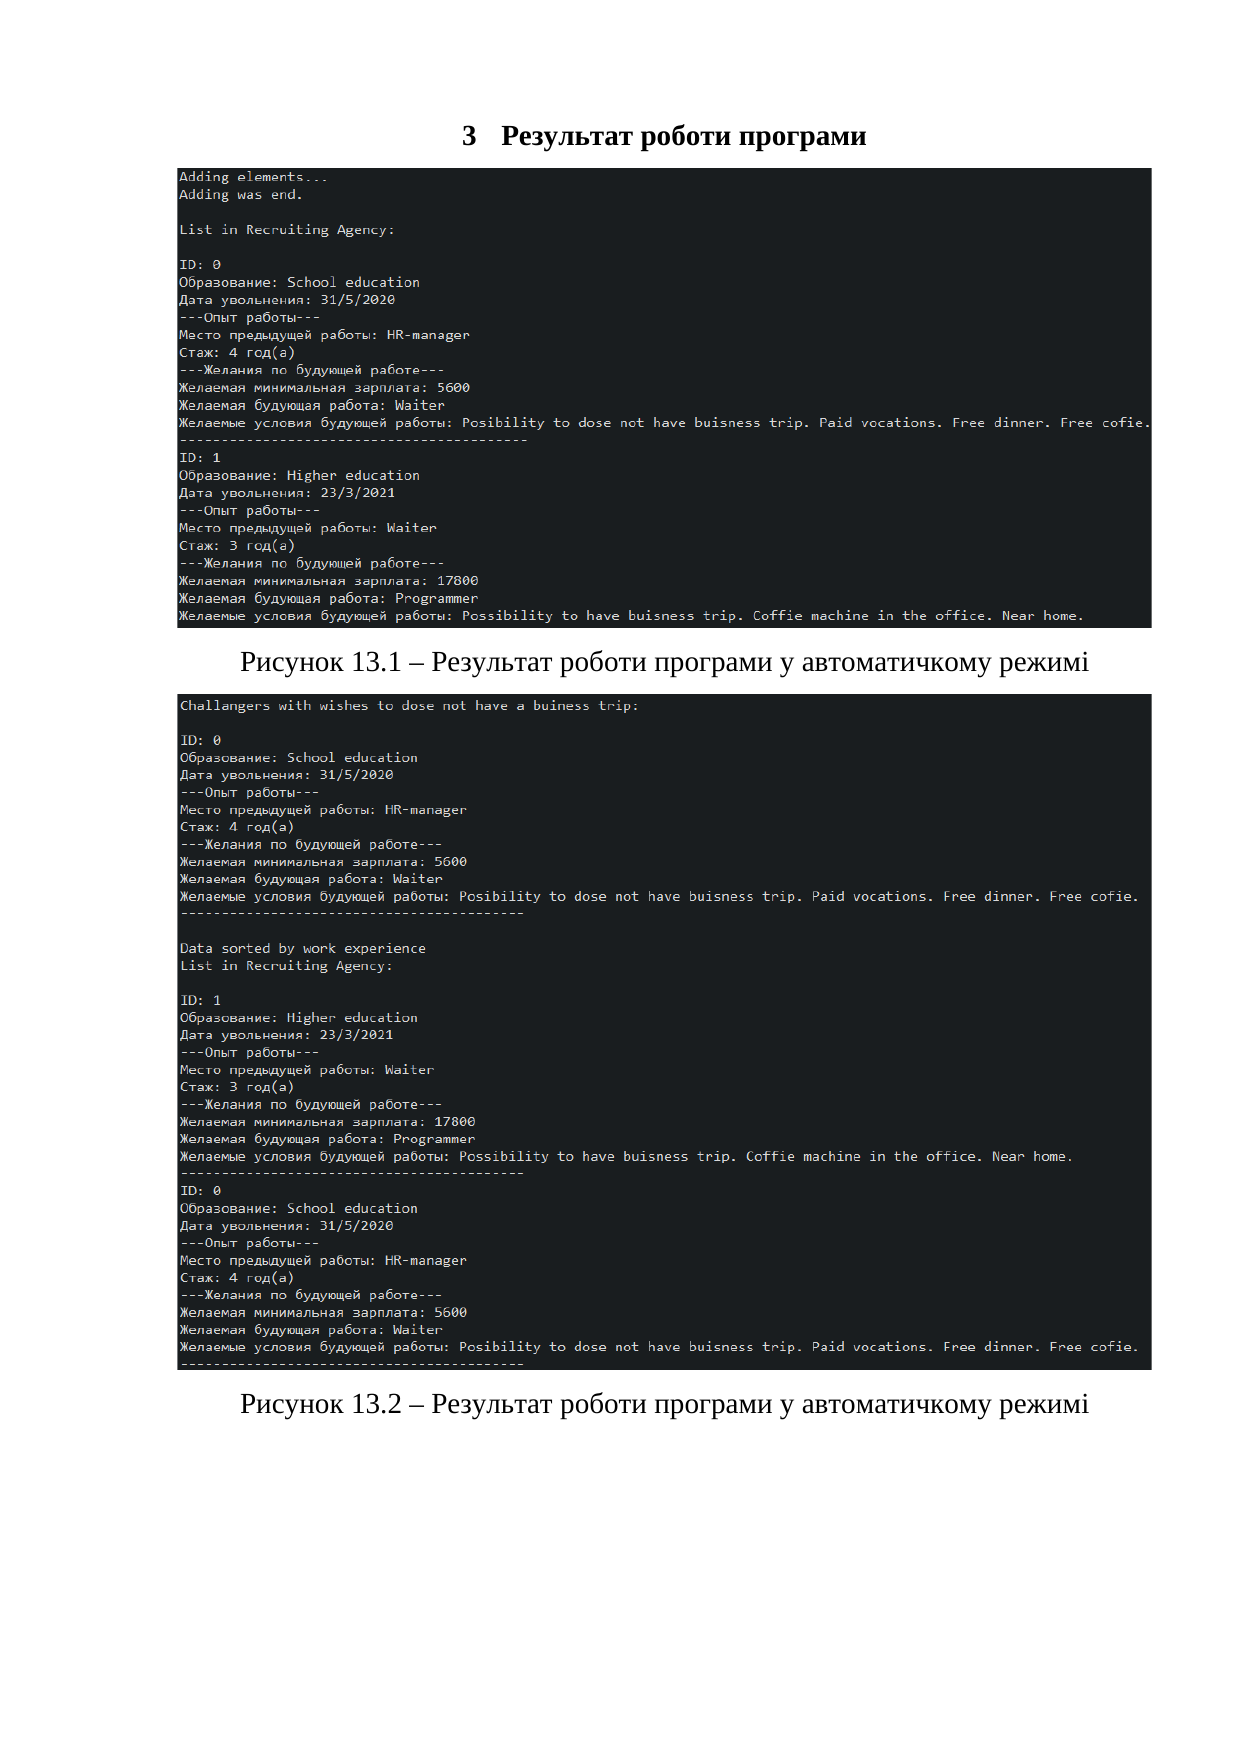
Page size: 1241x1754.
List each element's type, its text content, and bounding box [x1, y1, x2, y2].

list Результат роботи програми [177, 118, 1152, 152]
text Рисунок 13.2 – Результат роботи програми у автоматичкому режимі [177, 1386, 1152, 1420]
text Рисунок 13.1 – Результат роботи програми у автоматичкому режимі [177, 644, 1152, 678]
picture [177, 694, 1152, 1370]
picture [177, 168, 1152, 628]
